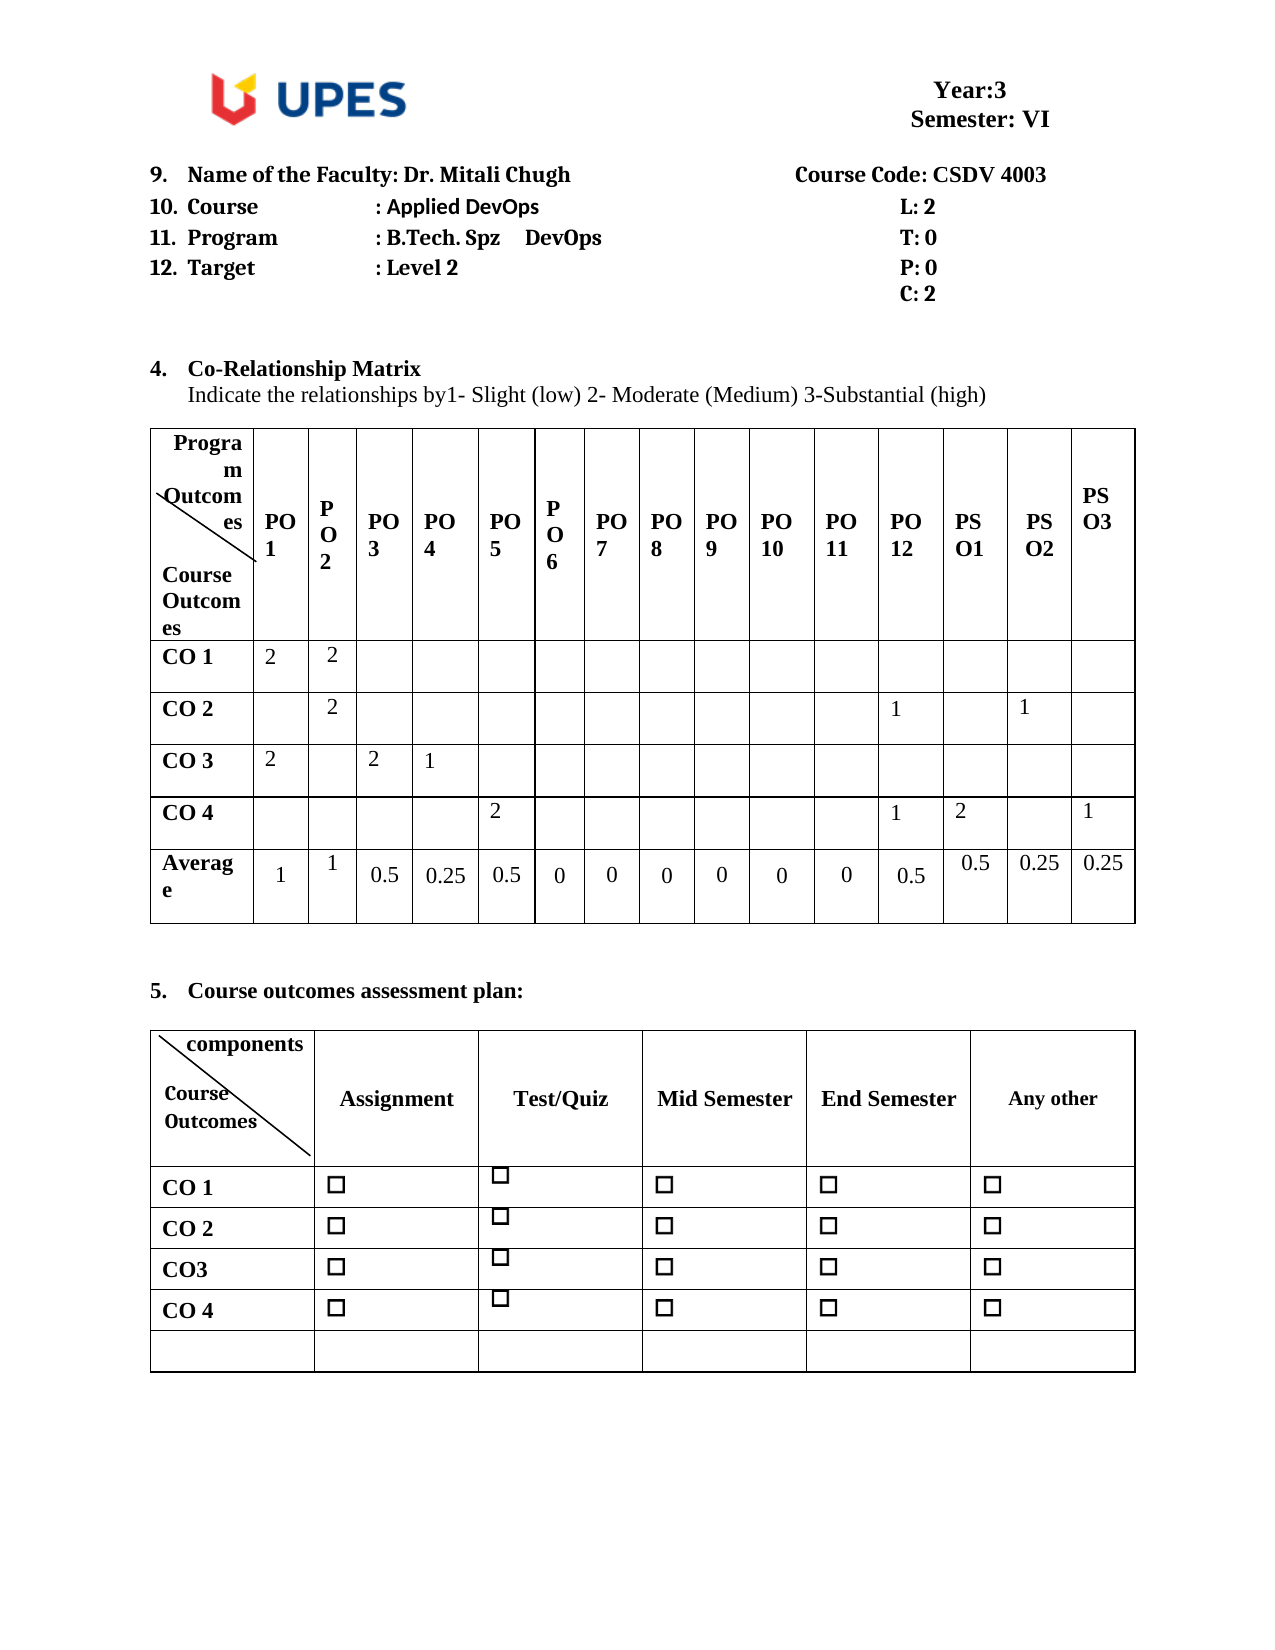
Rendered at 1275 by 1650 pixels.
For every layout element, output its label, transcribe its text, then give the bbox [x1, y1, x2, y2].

table_cell [695, 745, 749, 796]
table_cell [944, 745, 1007, 796]
table_cell 1 [879, 693, 943, 744]
table_cell [309, 798, 356, 848]
table_header Program Outcomes Course Outcomes [151, 429, 253, 640]
table_cell [807, 1167, 970, 1207]
table_cell [807, 1208, 970, 1248]
table_cell [750, 693, 814, 744]
table_cell [315, 1208, 478, 1248]
table_cell [413, 693, 478, 744]
table_cell [254, 693, 308, 744]
table_cell [815, 693, 878, 744]
table_cell [479, 1167, 642, 1207]
table_cell CO 3 [151, 745, 253, 796]
table_cell CO 1 [151, 1167, 314, 1207]
table_cell [971, 1331, 1134, 1371]
table_cell [309, 745, 356, 796]
table_cell 1 [879, 798, 943, 848]
table_cell [357, 693, 412, 744]
table_cell [643, 1331, 806, 1371]
table_cell 0.25 [413, 850, 478, 923]
table_cell CO 4 [151, 1290, 314, 1330]
table_cell 0.25 [1072, 850, 1134, 923]
table_header Test/Quiz [479, 1031, 642, 1166]
table_cell [1072, 641, 1134, 692]
table_cell CO 4 [151, 798, 253, 848]
table_cell [640, 641, 694, 692]
table_header PO12 [879, 429, 943, 640]
table_cell 0 [815, 850, 878, 923]
table_cell [1008, 798, 1071, 848]
table_header PSO1 [944, 429, 1007, 640]
table_cell 0.25 [1008, 850, 1071, 923]
table_cell [585, 798, 639, 848]
table_cell 0 [585, 850, 639, 923]
table_cell [695, 641, 749, 692]
table_cell 2 [254, 745, 308, 796]
list Co-Relationship Matrix [150, 355, 1134, 381]
list Course outcomes assessment plan: [150, 977, 1134, 1003]
table_cell CO 2 [151, 693, 253, 744]
table_cell [807, 1331, 970, 1371]
table_cell [944, 693, 1007, 744]
table_cell [413, 641, 478, 692]
table_cell [413, 798, 478, 848]
table_cell CO 1 [151, 641, 253, 692]
table_cell [750, 798, 814, 848]
table_cell [536, 798, 584, 848]
table_header PO7 [585, 429, 639, 640]
table_cell 2 [479, 798, 534, 848]
table_cell 1 [309, 850, 356, 923]
list Indicate the relationships by1- Slight (low) 2- Moderate (Medium) 3-Substantial (high) [187, 381, 1134, 407]
table_cell [1072, 693, 1134, 744]
table_header End Semester [807, 1031, 970, 1166]
table_cell [254, 798, 308, 848]
table_cell [971, 1249, 1134, 1289]
table_cell 0.5 [944, 850, 1007, 923]
table_cell [640, 745, 694, 796]
table_header PSO2 [1008, 429, 1071, 640]
table_cell [585, 745, 639, 796]
table_cell [1072, 745, 1134, 796]
table_header PO10 [750, 429, 814, 640]
table_cell [536, 693, 584, 744]
table_cell [815, 798, 878, 848]
table_cell 2 [309, 693, 356, 744]
table_cell [479, 745, 534, 796]
table_cell [536, 641, 584, 692]
table_header components [151, 1031, 314, 1166]
table_cell [640, 798, 694, 848]
table_cell [479, 693, 534, 744]
table_cell 0.5 [479, 850, 534, 923]
table_cell [750, 745, 814, 796]
table_cell [879, 641, 943, 692]
table_header PO11 [815, 429, 878, 640]
table_cell 0 [695, 850, 749, 923]
table_cell [315, 1331, 478, 1371]
table_cell 0 [750, 850, 814, 923]
table_cell [536, 745, 584, 796]
table_cell [479, 641, 534, 692]
table_cell 0 [536, 850, 584, 923]
table_cell [944, 641, 1007, 692]
table_cell 2 [309, 641, 356, 692]
table_cell [585, 693, 639, 744]
table_cell [643, 1249, 806, 1289]
table_cell [151, 1331, 314, 1371]
table_header PSO3 [1072, 429, 1134, 640]
table_cell [357, 641, 412, 692]
table_cell [357, 798, 412, 848]
table_cell 1 [1072, 798, 1134, 848]
table_cell [315, 1249, 478, 1289]
table_header Assignment [315, 1031, 478, 1166]
picture [199, 63, 419, 136]
table_cell [1008, 641, 1071, 692]
table_header PO9 [695, 429, 749, 640]
table_cell [807, 1290, 970, 1330]
table_cell [815, 745, 878, 796]
table_header PO5 [479, 429, 534, 640]
table_cell CO 2 [151, 1208, 314, 1248]
table_cell 0.5 [357, 850, 412, 923]
table_cell [971, 1208, 1134, 1248]
table_header Mid Semester [643, 1031, 806, 1166]
table_cell 2 [944, 798, 1007, 848]
table_header PO1 [254, 429, 308, 640]
table_cell [643, 1167, 806, 1207]
table_header PO6 [536, 429, 584, 640]
table_cell [585, 641, 639, 692]
table_cell [750, 641, 814, 692]
table_cell [315, 1167, 478, 1207]
table_cell [807, 1249, 970, 1289]
table_cell [643, 1208, 806, 1248]
table_cell [1008, 745, 1071, 796]
table_cell [315, 1290, 478, 1330]
table_header PO3 [357, 429, 412, 640]
table_cell [479, 1249, 642, 1289]
table_header PO4 [413, 429, 478, 640]
table_cell 2 [357, 745, 412, 796]
table_cell 1 [254, 850, 308, 923]
table_cell 0.5 [879, 850, 943, 923]
table_cell [695, 693, 749, 744]
table_cell CO3 [151, 1249, 314, 1289]
table_cell [479, 1290, 642, 1330]
table_cell [640, 693, 694, 744]
table_cell Average [151, 850, 253, 923]
table_cell [815, 641, 878, 692]
table_cell 1 [1008, 693, 1071, 744]
table_cell [479, 1331, 642, 1371]
table_cell [695, 798, 749, 848]
table_cell 2 [254, 641, 308, 692]
table_cell [971, 1290, 1134, 1330]
table_cell 0 [640, 850, 694, 923]
table_header PO8 [640, 429, 694, 640]
table_header PO2 [309, 429, 356, 640]
table_cell [643, 1290, 806, 1330]
table_cell [879, 745, 943, 796]
table_header Any other [971, 1031, 1134, 1166]
table_cell 1 [413, 745, 478, 796]
table_cell [971, 1167, 1134, 1207]
table_cell [479, 1208, 642, 1248]
